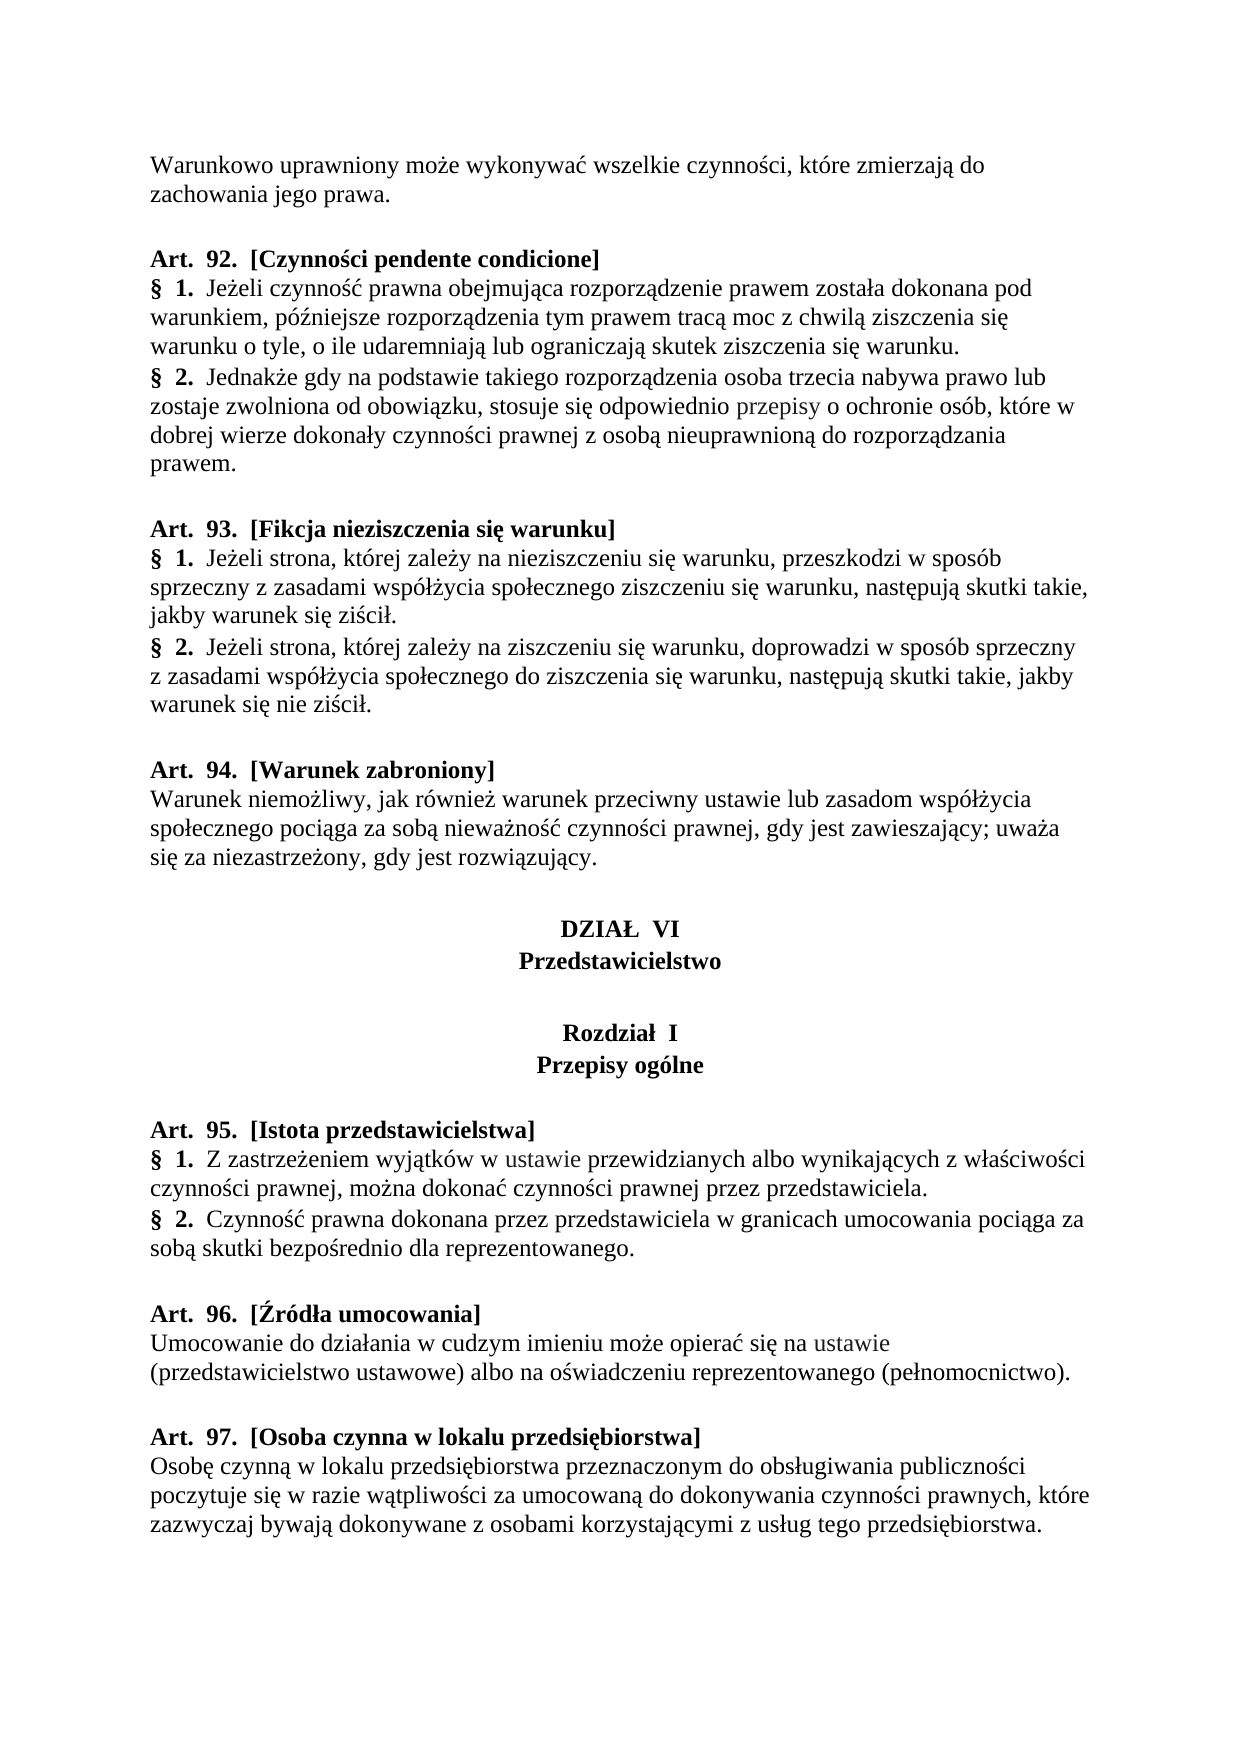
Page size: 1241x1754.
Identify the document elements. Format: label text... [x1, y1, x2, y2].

text § 2. Czynność prawna dokonana przez przedstawiciela w granicach umocowania pociąga za sobą skutki bezpośrednio dla reprezentowanego. [150, 1204, 1090, 1262]
text § 1. Z zastrzeżeniem wyjątków w ustawie przewidzianych albo wynikających z właściwości czynności prawnej, można dokonać czynności prawnej przez przedstawiciela. [150, 1144, 1090, 1202]
text Art. 97. [Osoba czynna w lokalu przedsiębiorstwa] [150, 1422, 1090, 1451]
text § 2. Jeżeli strona, której zależy na ziszczeniu się warunku, doprowadzi w sposób sprzeczny z zasadami współżycia społecznego do ziszczenia się warunku, następują skutki takie, jakby warunek się nie ziścił. [150, 632, 1090, 718]
text Art. 94. [Warunek zabroniony] [150, 755, 1090, 784]
text Art. 95. [Istota przedstawicielstwa] [150, 1116, 1090, 1144]
text Umocowanie do działania w cudzym imieniu może opierać się na ustawie (przedstawicielstwo ustawowe) albo na oświadczeniu reprezentowanego (pełnomocnictwo). [150, 1328, 1090, 1385]
text Warunek niemożliwy, jak również warunek przeciwny ustawie lub zasadom współżycia społecznego pociąga za sobą nieważność czynności prawnej, gdy jest zawieszający; uważa się za niezastrzeżony, gdy jest rozwiązujący. [150, 784, 1090, 870]
text Art. 96. [Źródła umocowania] [150, 1299, 1090, 1328]
text § 2. Jednakże gdy na podstawie takiego rozporządzenia osoba trzecia nabywa prawo lub zostaje zwolniona od obowiązku, stosuje się odpowiednio przepisy o ochronie osób, które w dobrej wierze dokonały czynności prawnej z osobą nieuprawnioną do rozporządzania prawem. [150, 362, 1090, 477]
text Rozdział I [150, 1018, 1090, 1047]
text Warunkowo uprawniony może wykonywać wszelkie czynności, które zmierzają do zachowania jego prawa. [150, 150, 1090, 207]
text Art. 93. [Fikcja nieziszczenia się warunku] [150, 514, 1090, 543]
text DZIAŁ VI [150, 914, 1090, 943]
text Przepisy ogólne [150, 1050, 1090, 1078]
text § 1. Jeżeli czynność prawna obejmująca rozporządzenie prawem została dokonana pod warunkiem, późniejsze rozporządzenia tym prawem tracą moc z chwilą ziszczenia się warunku o tyle, o ile udaremniają lub ograniczają skutek ziszczenia się warunku. [150, 273, 1090, 359]
text Art. 92. [Czynności pendente condicione] [150, 244, 1090, 273]
text Osobę czynną w lokalu przedsiębiorstwa przeznaczonym do obsługiwania publiczności poczytuje się w razie wątpliwości za umocowaną do dokonywania czynności prawnych, które zazwyczaj bywają dokonywane z osobami korzystającymi z usług tego przedsiębiorstwa. [150, 1451, 1090, 1537]
text Przedstawicielstwo [150, 946, 1090, 974]
text § 1. Jeżeli strona, której zależy na nieziszczeniu się warunku, przeszkodzi w sposób sprzeczny z zasadami współżycia społecznego ziszczeniu się warunku, następują skutki takie, jakby warunek się ziścił. [150, 543, 1090, 629]
